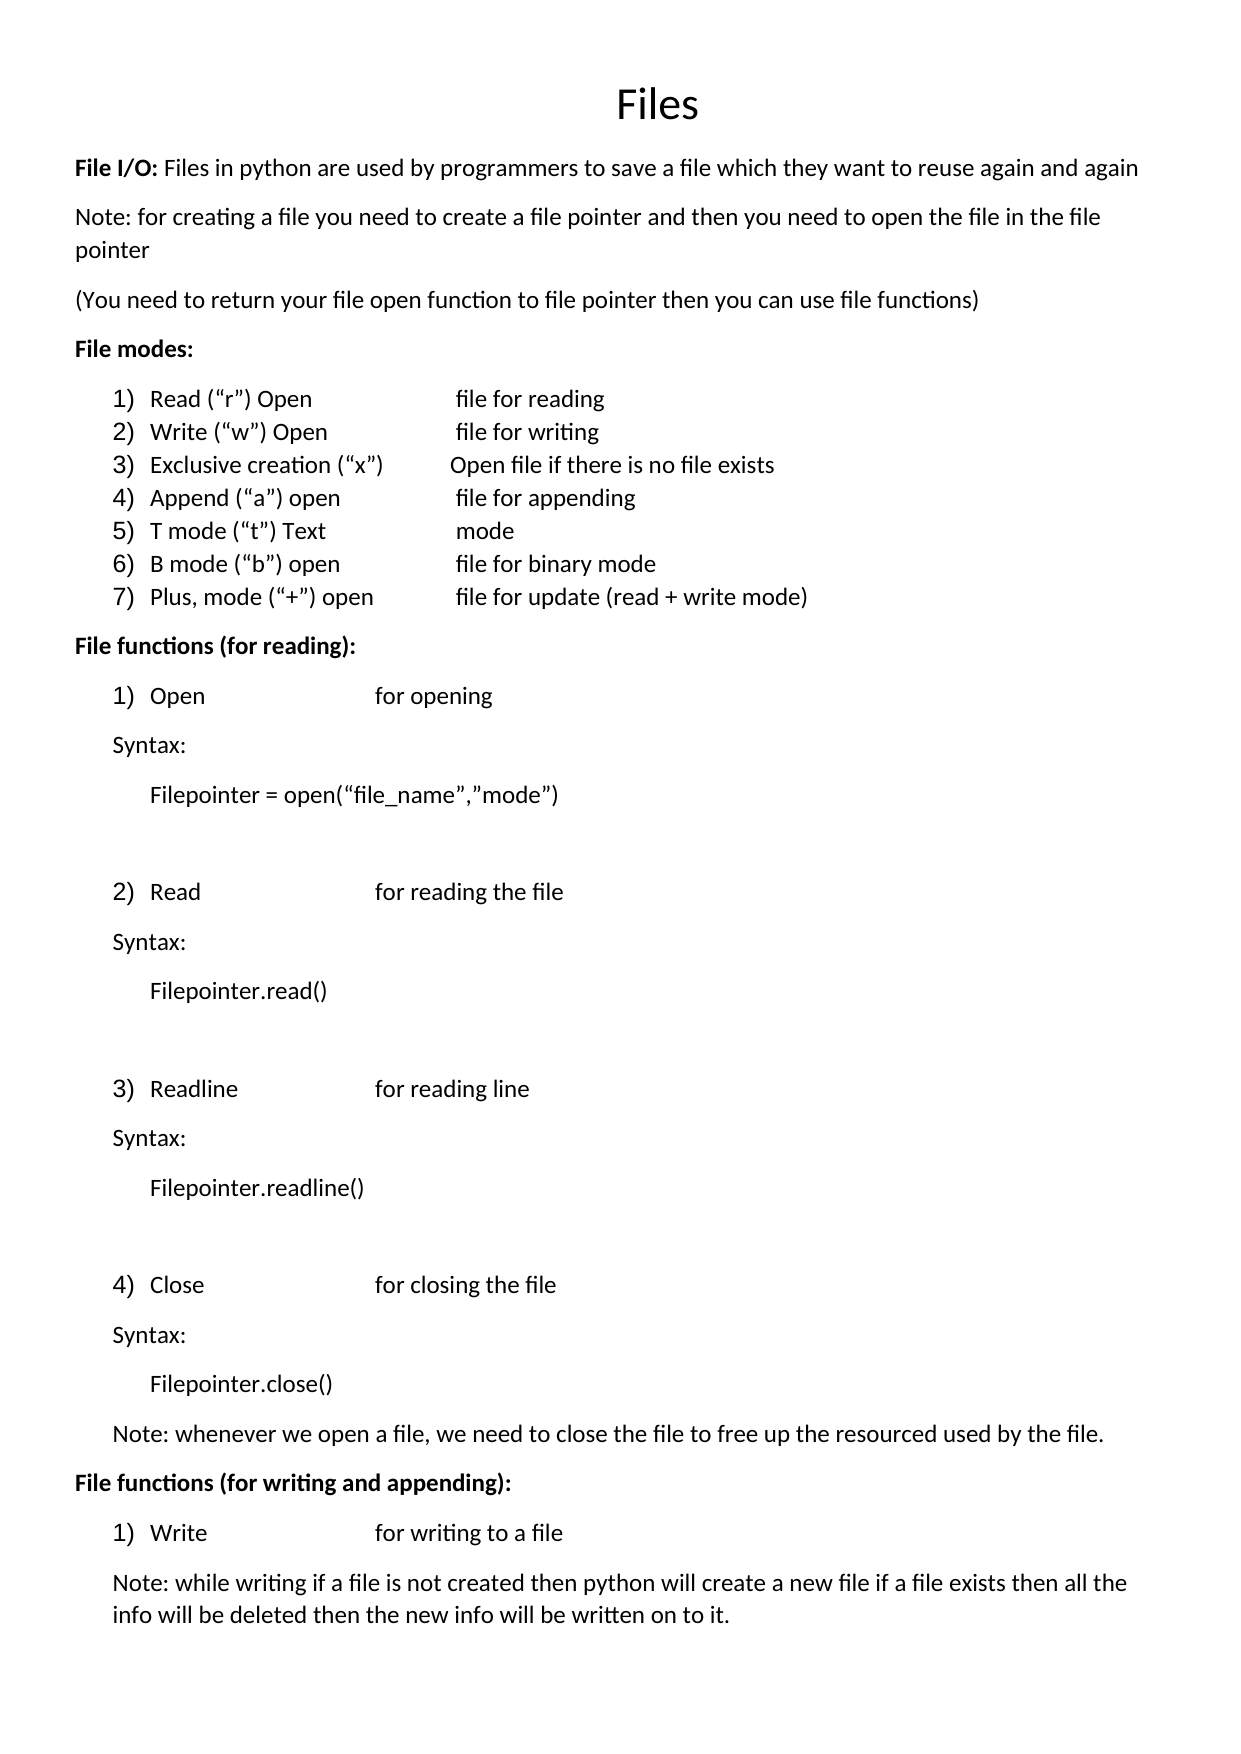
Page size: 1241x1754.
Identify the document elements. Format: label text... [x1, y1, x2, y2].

text Note: whenever we open a file, we need to close the file to free up the resourced used by the file. [112, 1418, 1165, 1448]
list Close for closing the file [112, 1269, 1165, 1300]
text File functions (for reading): [75, 630, 1165, 661]
list Write (“w”) Open file for writing [112, 416, 1165, 447]
text File functions (for writing and appending): [75, 1468, 1165, 1498]
text Files [75, 75, 1165, 131]
list B mode (“b”) open file for binary mode [112, 548, 1165, 578]
list Append (“a”) open file for appending [112, 482, 1165, 512]
text Syntax: [112, 1319, 1165, 1349]
list Read for reading the file [112, 876, 1165, 907]
text Syntax: [112, 729, 1165, 760]
text (You need to return your file open function to file pointer then you can use file functions) [75, 284, 1165, 314]
list Exclusive creation (“x”) Open file if there is no file exists [112, 449, 1165, 479]
text Syntax: [112, 926, 1165, 956]
text Note: for creating a file you need to create a file pointer and then you need to open the file in the file pointer [75, 202, 1165, 265]
text Syntax: [112, 1122, 1165, 1153]
list Readline for reading line [112, 1073, 1165, 1103]
list Read (“r”) Open file for reading [112, 383, 1165, 414]
list Open for opening [112, 680, 1165, 710]
list T mode (“t”) Text mode [112, 515, 1165, 545]
text Filepointer.close() [112, 1368, 1165, 1399]
text File modes: [75, 334, 1165, 364]
text Filepointer.readline() [112, 1172, 1165, 1202]
text Note: while writing if a file is not created then python will create a new file if a file exists then all the info will be deleted then the new info will be written on to it. [112, 1567, 1165, 1630]
list Write for writing to a file [112, 1517, 1165, 1548]
list Plus, mode (“+”) open file for update (read + write mode) [112, 581, 1165, 611]
text Filepointer.read() [112, 976, 1165, 1006]
text Filepointer = open(“file_name”,”mode”) [112, 779, 1165, 809]
text File I/O: Files in python are used by programmers to save a file which they want to reuse again and again [75, 152, 1165, 182]
